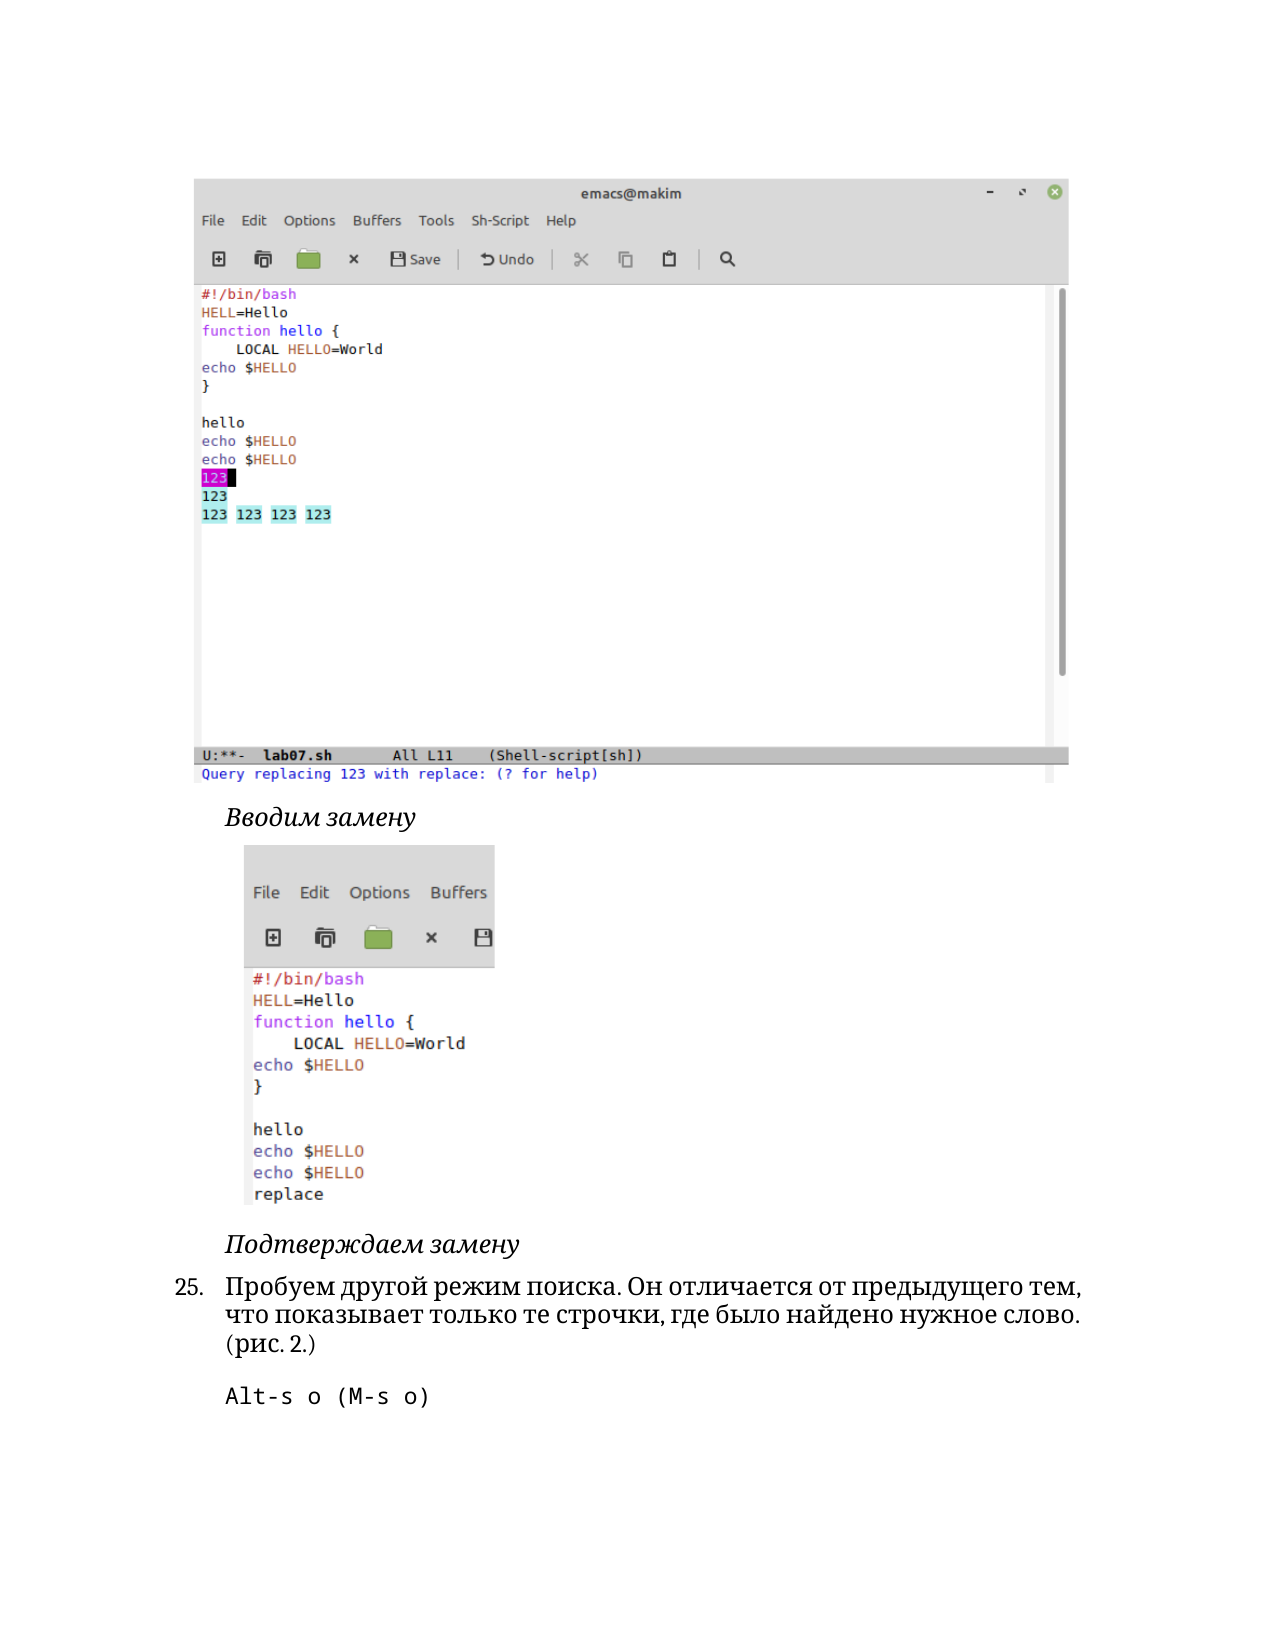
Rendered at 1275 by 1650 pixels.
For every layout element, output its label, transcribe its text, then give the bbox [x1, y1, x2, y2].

list Вводим замену [175, 804, 1125, 832]
picture [193, 178, 1069, 783]
picture [243, 845, 495, 1205]
list Alt-s o (M-s o) [175, 1380, 1125, 1411]
list Подтверждаем замену [175, 1231, 1125, 1260]
list Пробуем другой режим поиска. Он отличается от предыдущего тем, что показывает только те строчки, где было найдено нужное слово. (рис. 2.) [175, 1273, 1125, 1359]
